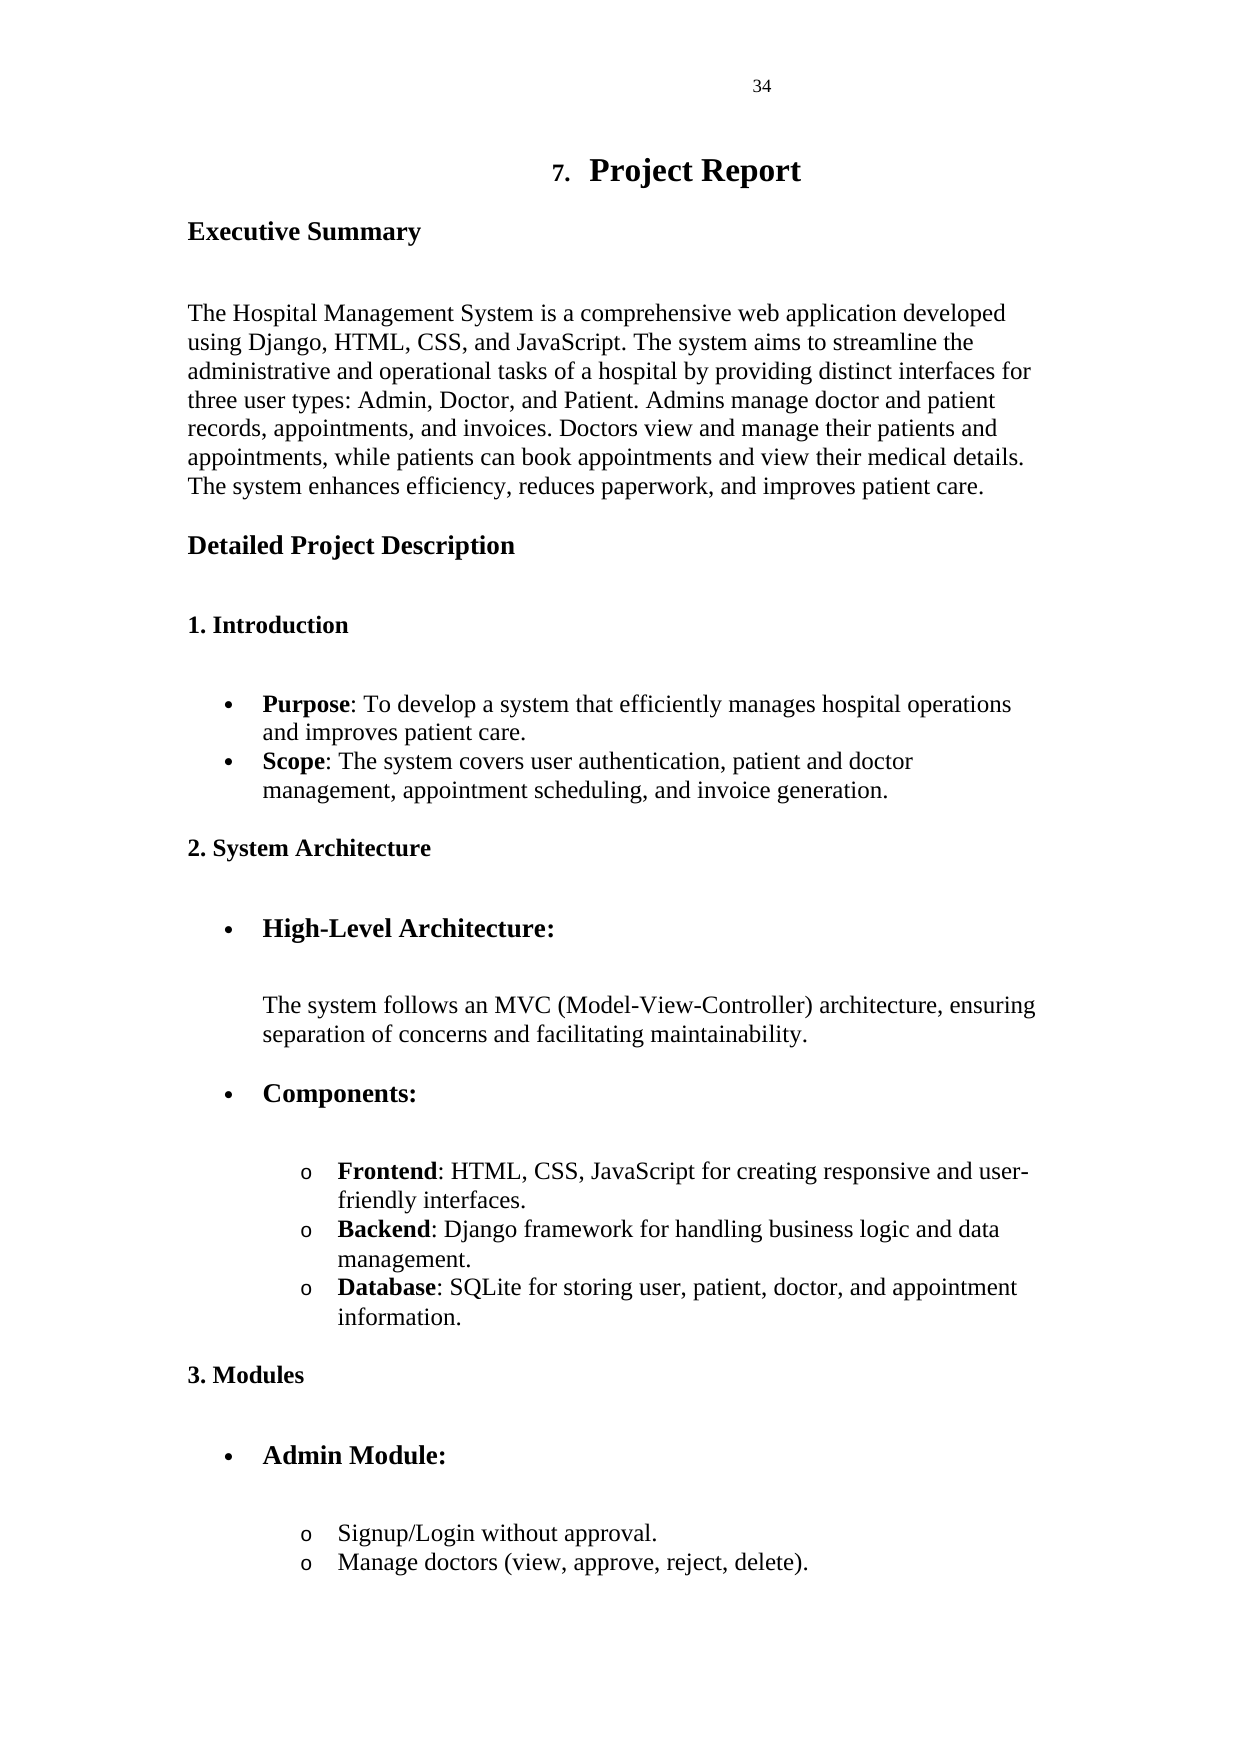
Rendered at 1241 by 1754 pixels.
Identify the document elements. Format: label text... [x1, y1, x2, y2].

list Purpose: To develop a system that efficiently manages hospital operations and improves patient care. [225, 689, 1053, 746]
subtitle 2. System Architecture [187, 833, 1053, 862]
text The system follows an MVC (Model-View-Controller) architecture, ensuring separation of concerns and facilitating maintainability. [262, 990, 1053, 1048]
subtitle 1. Introduction [187, 610, 1053, 638]
subtitle Components: [225, 1077, 1053, 1108]
text The Hospital Management System is a comprehensive web application developed using Django, HTML, CSS, and JavaScript. The system aims to streamline the administrative and operational tasks of a hospital by providing distinct interfaces for three user types: Admin, Doctor, and Patient. Admins manage doctor and patient records, appointments, and invoices. Doctors view and manage their patients and appointments, while patients can book appointments and view their medical details. The system enhances efficiency, reduces paperwork, and improves patient care. [187, 298, 1053, 500]
subtitle Project Report [300, 150, 1053, 188]
list Database: SQLite for storing user, patient, doctor, and appointment information. [300, 1272, 1053, 1331]
list Manage doctors (view, approve, reject, delete). [300, 1547, 1053, 1577]
subtitle Admin Module: [225, 1439, 1053, 1470]
subtitle 3. Modules [187, 1360, 1053, 1389]
list Frontend: HTML, CSS, JavaScript for creating responsive and user-friendly interfaces. [300, 1156, 1053, 1214]
subtitle Detailed Project Description [187, 529, 1053, 560]
list Backend: Django framework for handling business logic and data management. [300, 1214, 1053, 1272]
subtitle Executive Summary [187, 215, 1053, 247]
list Signup/Login without approval. [300, 1518, 1053, 1547]
subtitle High-Level Architecture: [225, 912, 1053, 943]
list Scope: The system covers user authentication, patient and doctor management, appointment scheduling, and invoice generation. [225, 746, 1053, 804]
